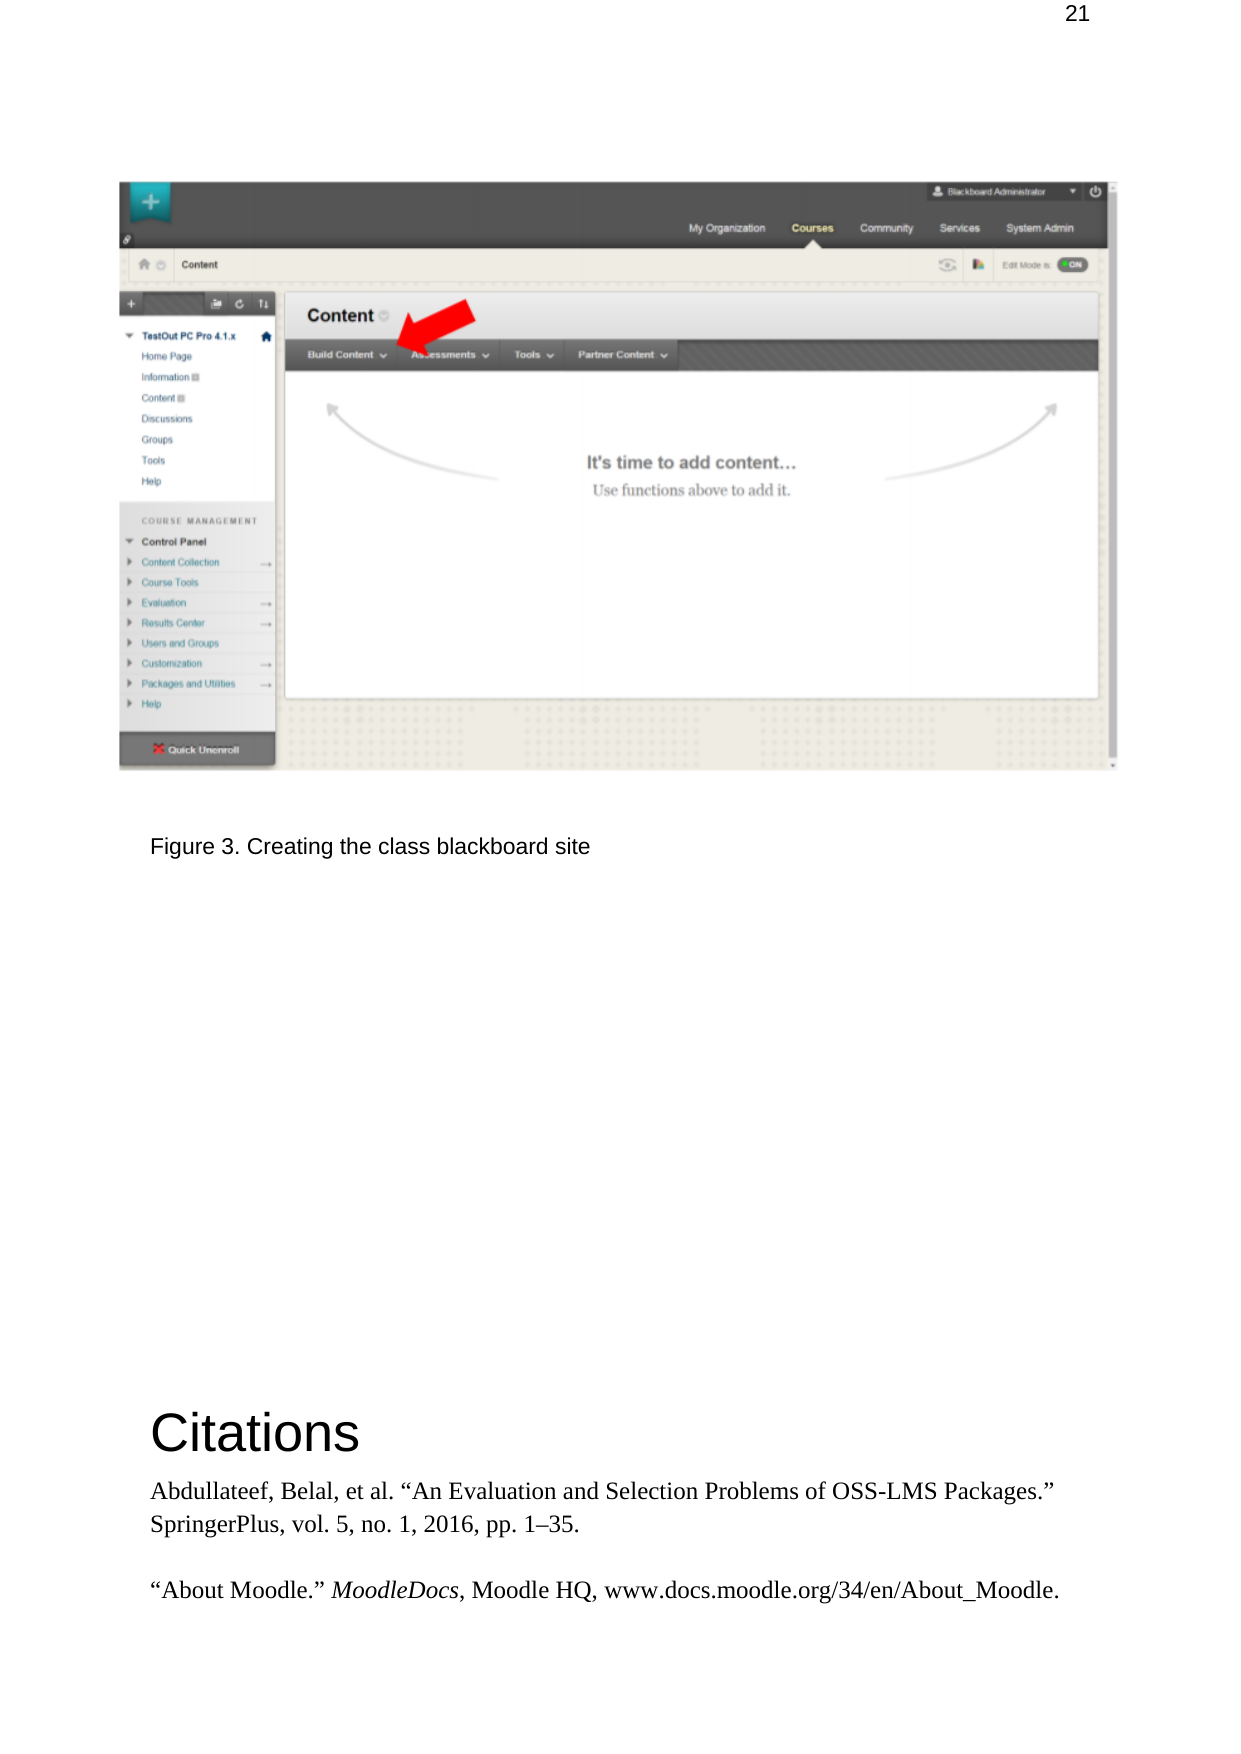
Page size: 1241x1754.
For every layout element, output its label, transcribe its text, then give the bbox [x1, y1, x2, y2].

picture [117, 173, 1125, 781]
text Abdullateef, Belal, et al. “An Evaluation and Selection Problems of OSS-LMS Packages.” SpringerPlus, vol. 5, no. 1, 2016, pp. 1–35. [150, 1476, 1090, 1537]
text Figure 3. Creating the class blackboard site [150, 833, 1090, 859]
title Citations [150, 1401, 1090, 1463]
text “About Moodle.” MoodleDocs, Moodle HQ, www.docs.moodle.org/34/en/About_Moodle. [150, 1575, 1090, 1603]
